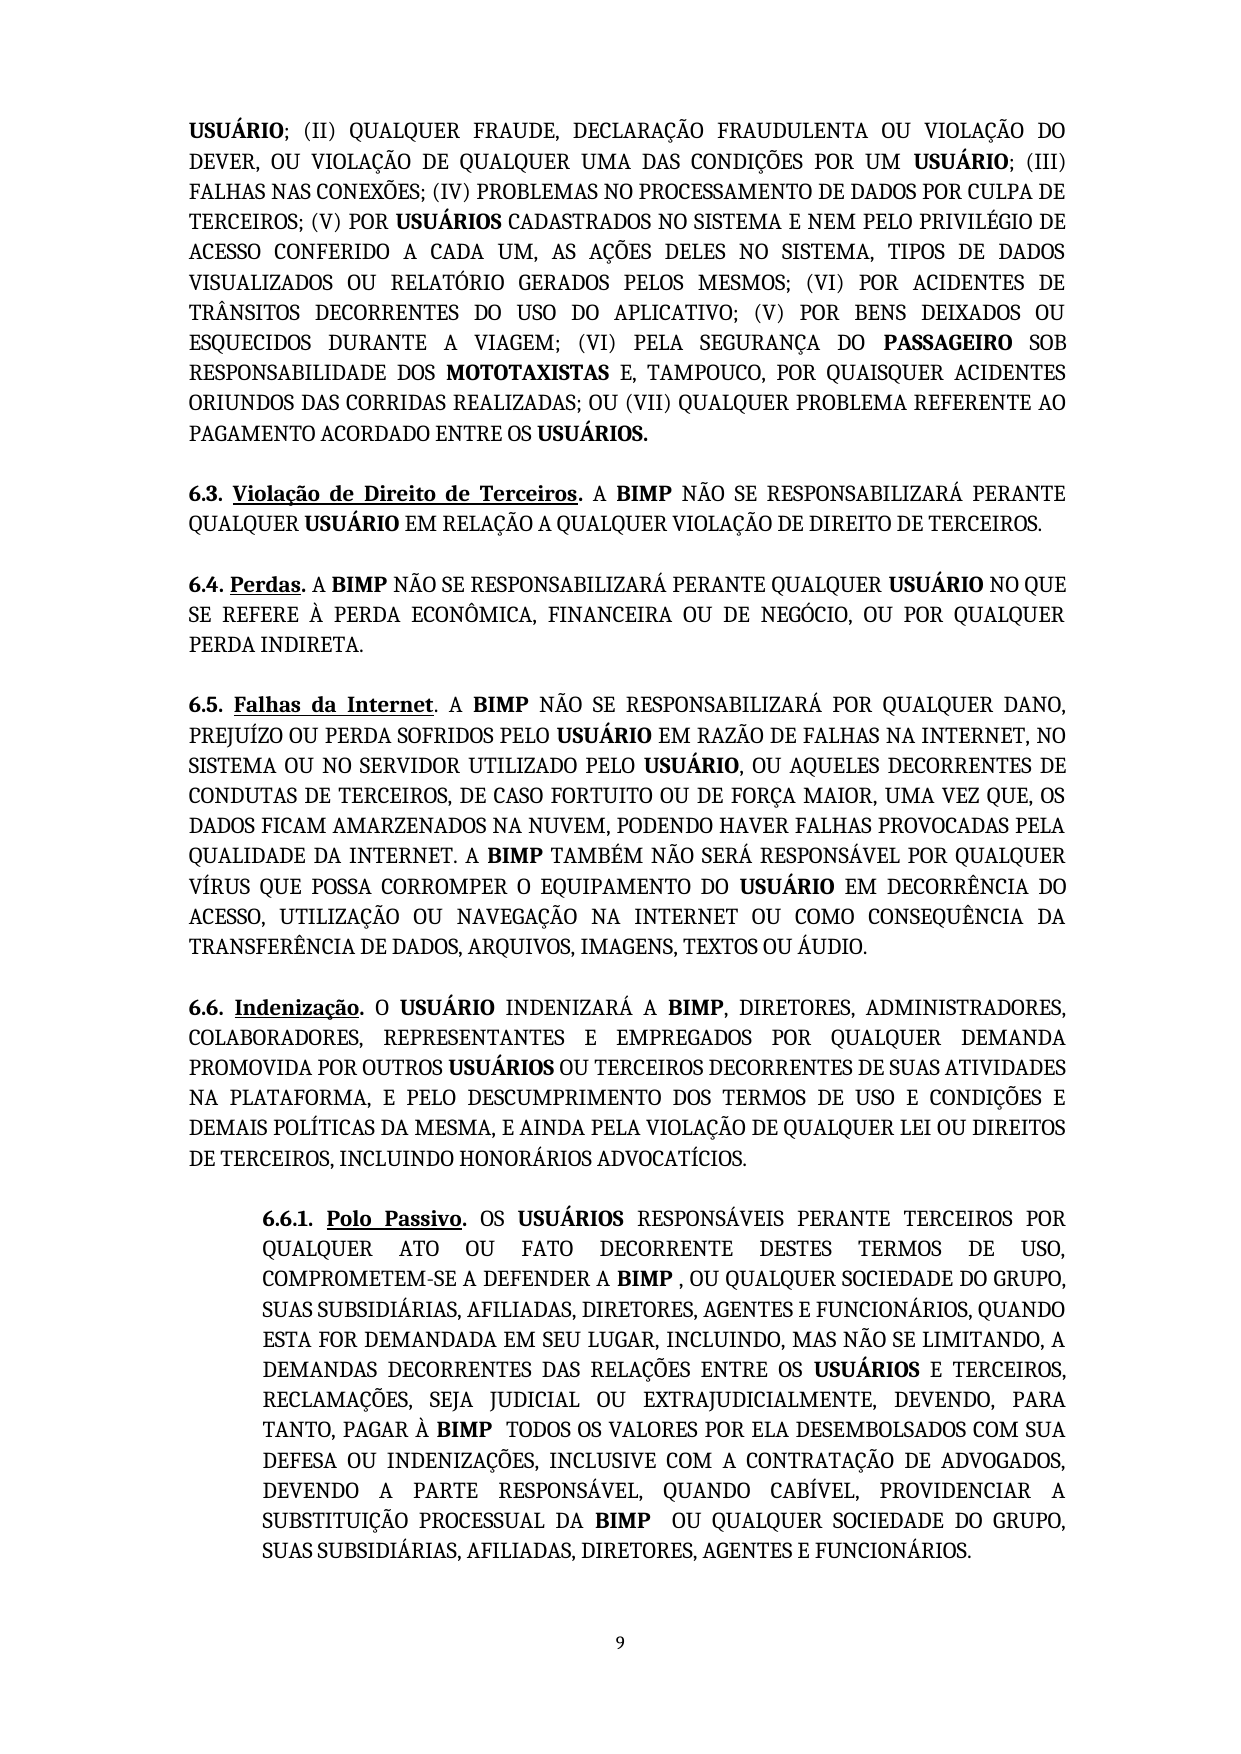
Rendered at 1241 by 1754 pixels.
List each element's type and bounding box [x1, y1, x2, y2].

table_cell [177, 118, 1078, 1598]
